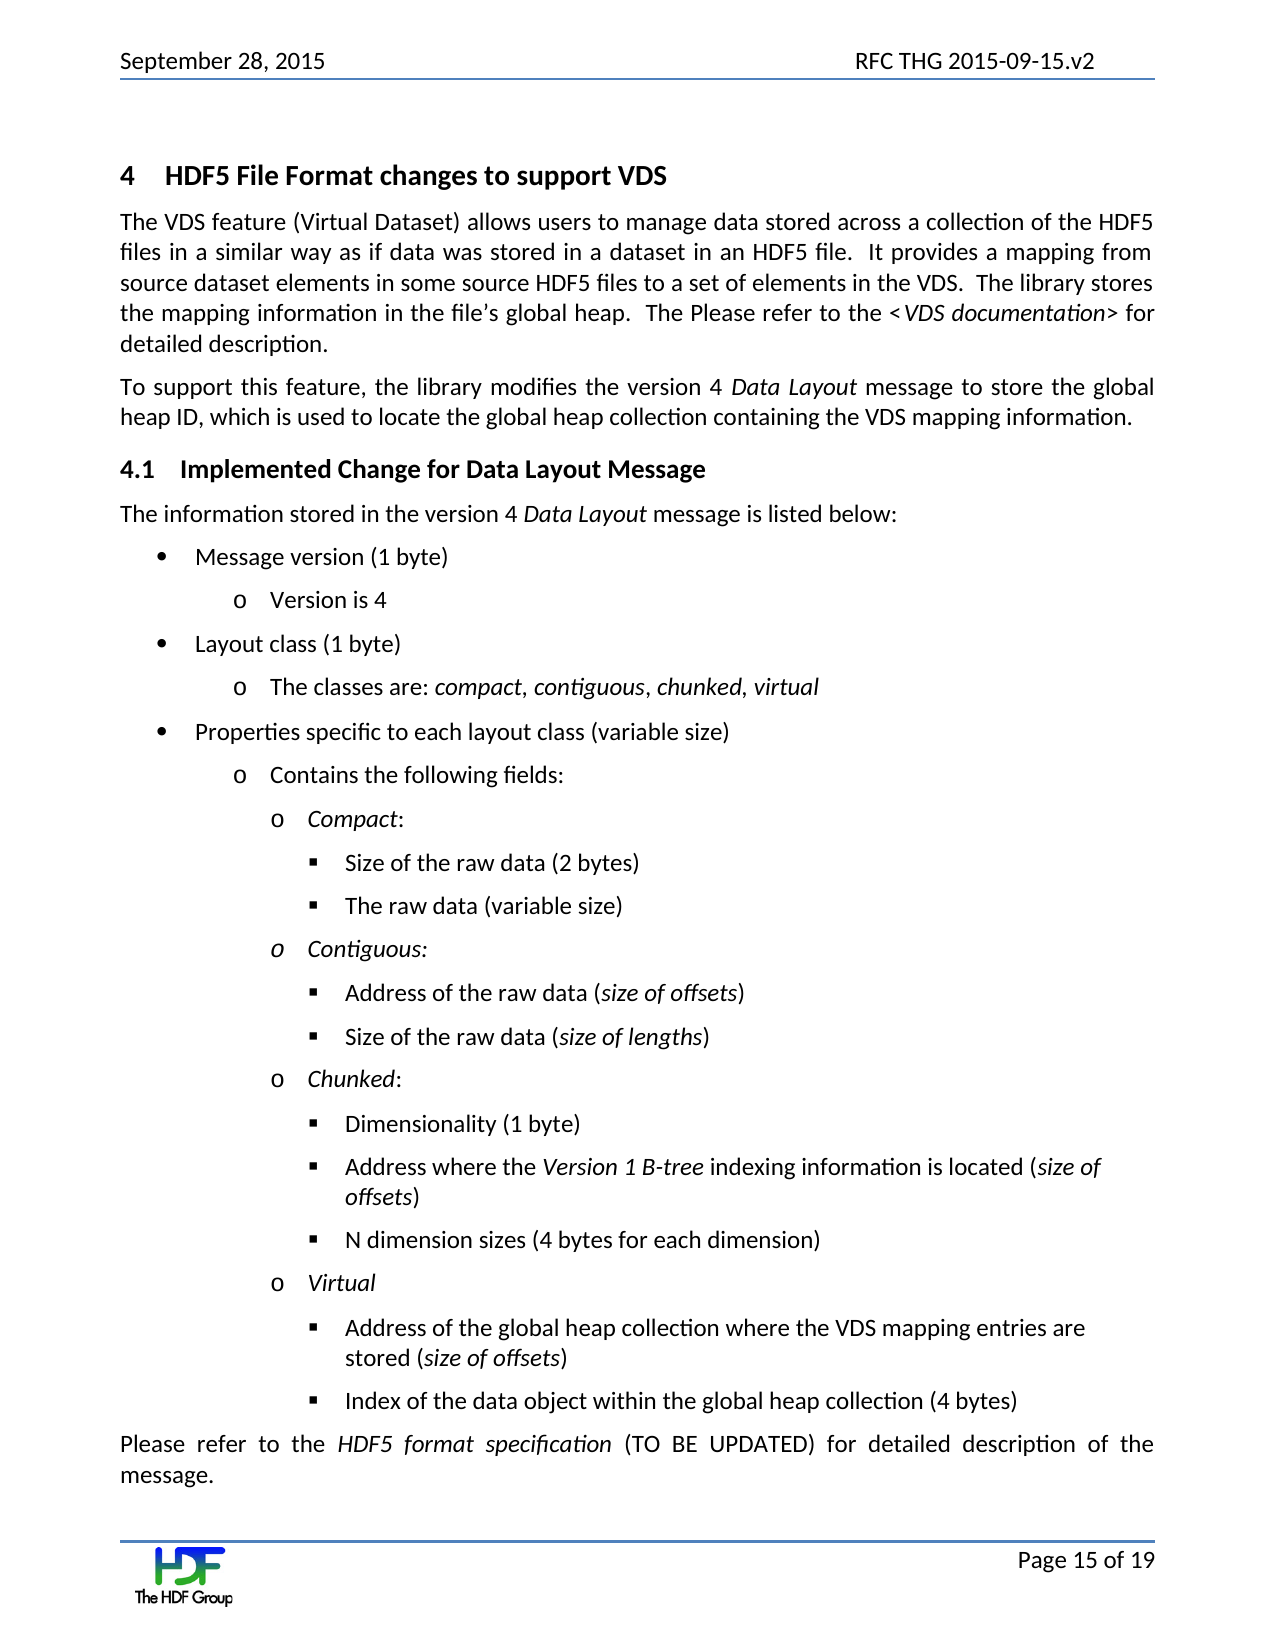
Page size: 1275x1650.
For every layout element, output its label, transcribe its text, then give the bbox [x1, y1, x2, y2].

list Address where the Version 1 B-tree indexing information is located (size of offsets) [307, 1151, 1155, 1212]
list N dimension sizes (4 bytes for each dimension) [307, 1224, 1155, 1255]
list Message version (1 byte) [157, 541, 1155, 572]
list Dimensionality (1 byte) [307, 1108, 1155, 1138]
list The raw data (variable size) [307, 890, 1155, 921]
text Please refer to the HDF5 format specification (TO BE UPDATED) for detailed description of the message. [120, 1428, 1155, 1489]
list Index of the data object within the global heap collection (4 bytes) [307, 1385, 1155, 1416]
list The classes are: compact, contiguous, chunked, virtual [232, 671, 1155, 703]
list Size of the raw data (size of lengths) [307, 1021, 1155, 1051]
list Contains the following fields: [232, 759, 1155, 791]
list Layout class (1 byte) [157, 628, 1155, 659]
text The information stored in the version 4 Data Layout message is listed below: [120, 498, 1155, 529]
list Address of the raw data (size of offsets) [307, 978, 1155, 1008]
text The VDS feature (Virtual Dataset) allows users to manage data stored across a collection of the HDF5 files in a similar way as if data was stored in a dataset in an HDF5 file. It provides a mapping from source dataset elements in some source HDF5 files to a set of elements in the VDS. The library stores the mapping information in the file’s global heap. The Please refer to the <VDS documentation> for detailed description. [120, 206, 1155, 358]
subtitle Implemented Change for Data Layout Message [120, 453, 1155, 486]
list Compact: [270, 803, 1155, 835]
list Virtual [270, 1267, 1155, 1299]
text To support this feature, the library modifies the version 4 Data Layout message to store the global heap ID, which is used to locate the global heap collection containing the VDS mapping information. [120, 371, 1155, 432]
subtitle HDF5 File Format changes to support VDS [120, 157, 1155, 193]
list Size of the raw data (2 bytes) [307, 847, 1155, 878]
picture [135, 1547, 233, 1607]
list Chunked: [270, 1064, 1155, 1095]
list Address of the global heap collection where the VDS mapping entries are stored (size of offsets) [307, 1312, 1155, 1373]
list Contiguous: [270, 933, 1155, 965]
list Properties specific to each layout class (variable size) [157, 716, 1155, 746]
list Version is 4 [232, 584, 1155, 616]
